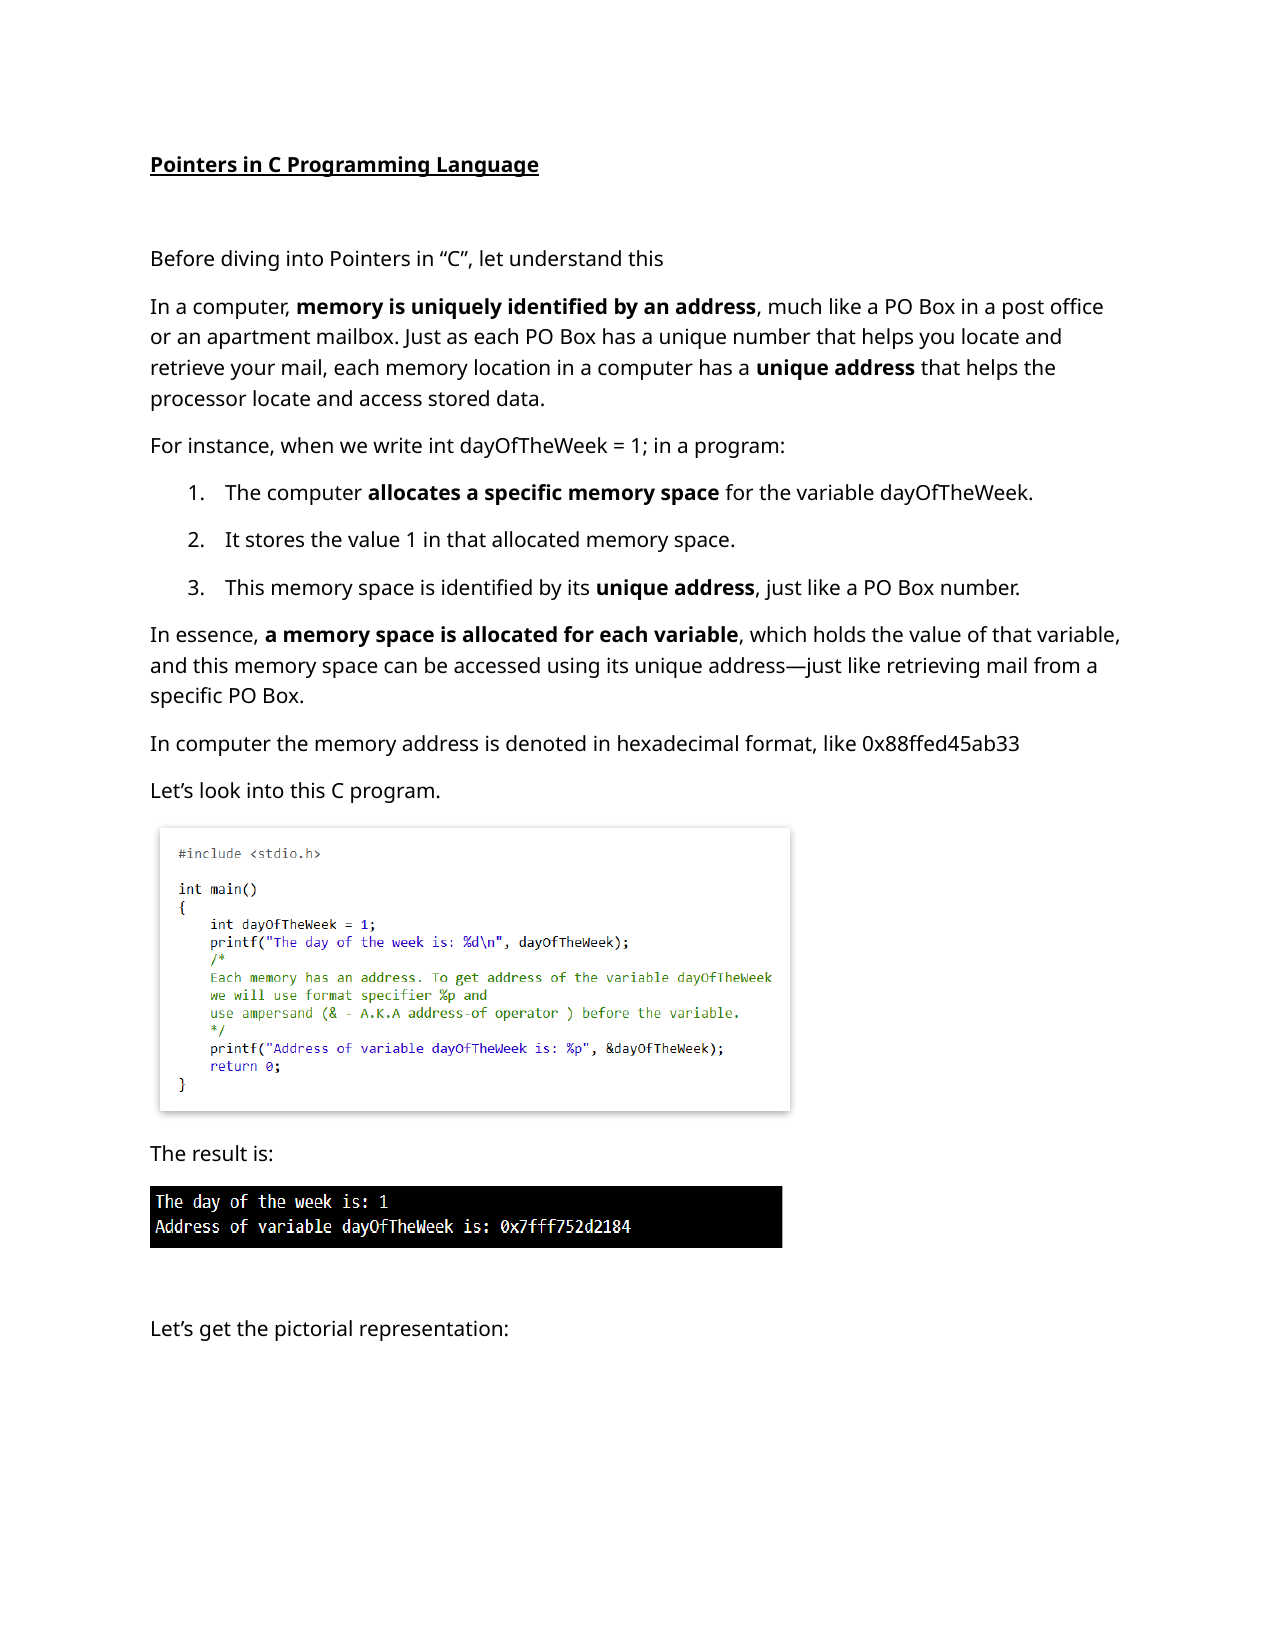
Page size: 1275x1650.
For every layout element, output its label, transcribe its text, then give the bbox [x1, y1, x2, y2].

picture [150, 1186, 783, 1248]
picture [175, 842, 775, 1096]
text Before diving into Pointers in “C”, let understand this [150, 244, 1125, 273]
text Let’s get the pictorial representation: [150, 1314, 1125, 1342]
text In a computer, memory is uniquely identified by an address, much like a PO Box in a post office or an apartment mailbox. Just as each PO Box has a unique number that helps you locate and retrieve your mail, each memory location in a computer has a unique address that helps the processor locate and access stored data. [150, 292, 1125, 412]
list It stores the value 1 in that allocated memory space. [187, 526, 1125, 554]
text For instance, when we write int dayOfTheWeek = 1; in a program: [150, 431, 1125, 459]
text In computer the memory address is denoted in hexadecimal format, like 0x88ffed45ab33 [150, 729, 1125, 757]
text In essence, a memory space is allocated for each variable, which holds the value of that variable, and this memory space can be accessed using its unique address—just like retrieving mail from a specific PO Box. [150, 620, 1125, 710]
text The result is: [150, 1139, 1125, 1168]
list This memory space is identified by its unique address, just like a PO Box number. [187, 573, 1125, 601]
text Pointers in C Programming Language [150, 150, 1125, 178]
text Let’s look into this C program. [150, 776, 1125, 804]
list The computer allocates a specific memory space for the variable dayOfTheWeek. [187, 478, 1125, 507]
